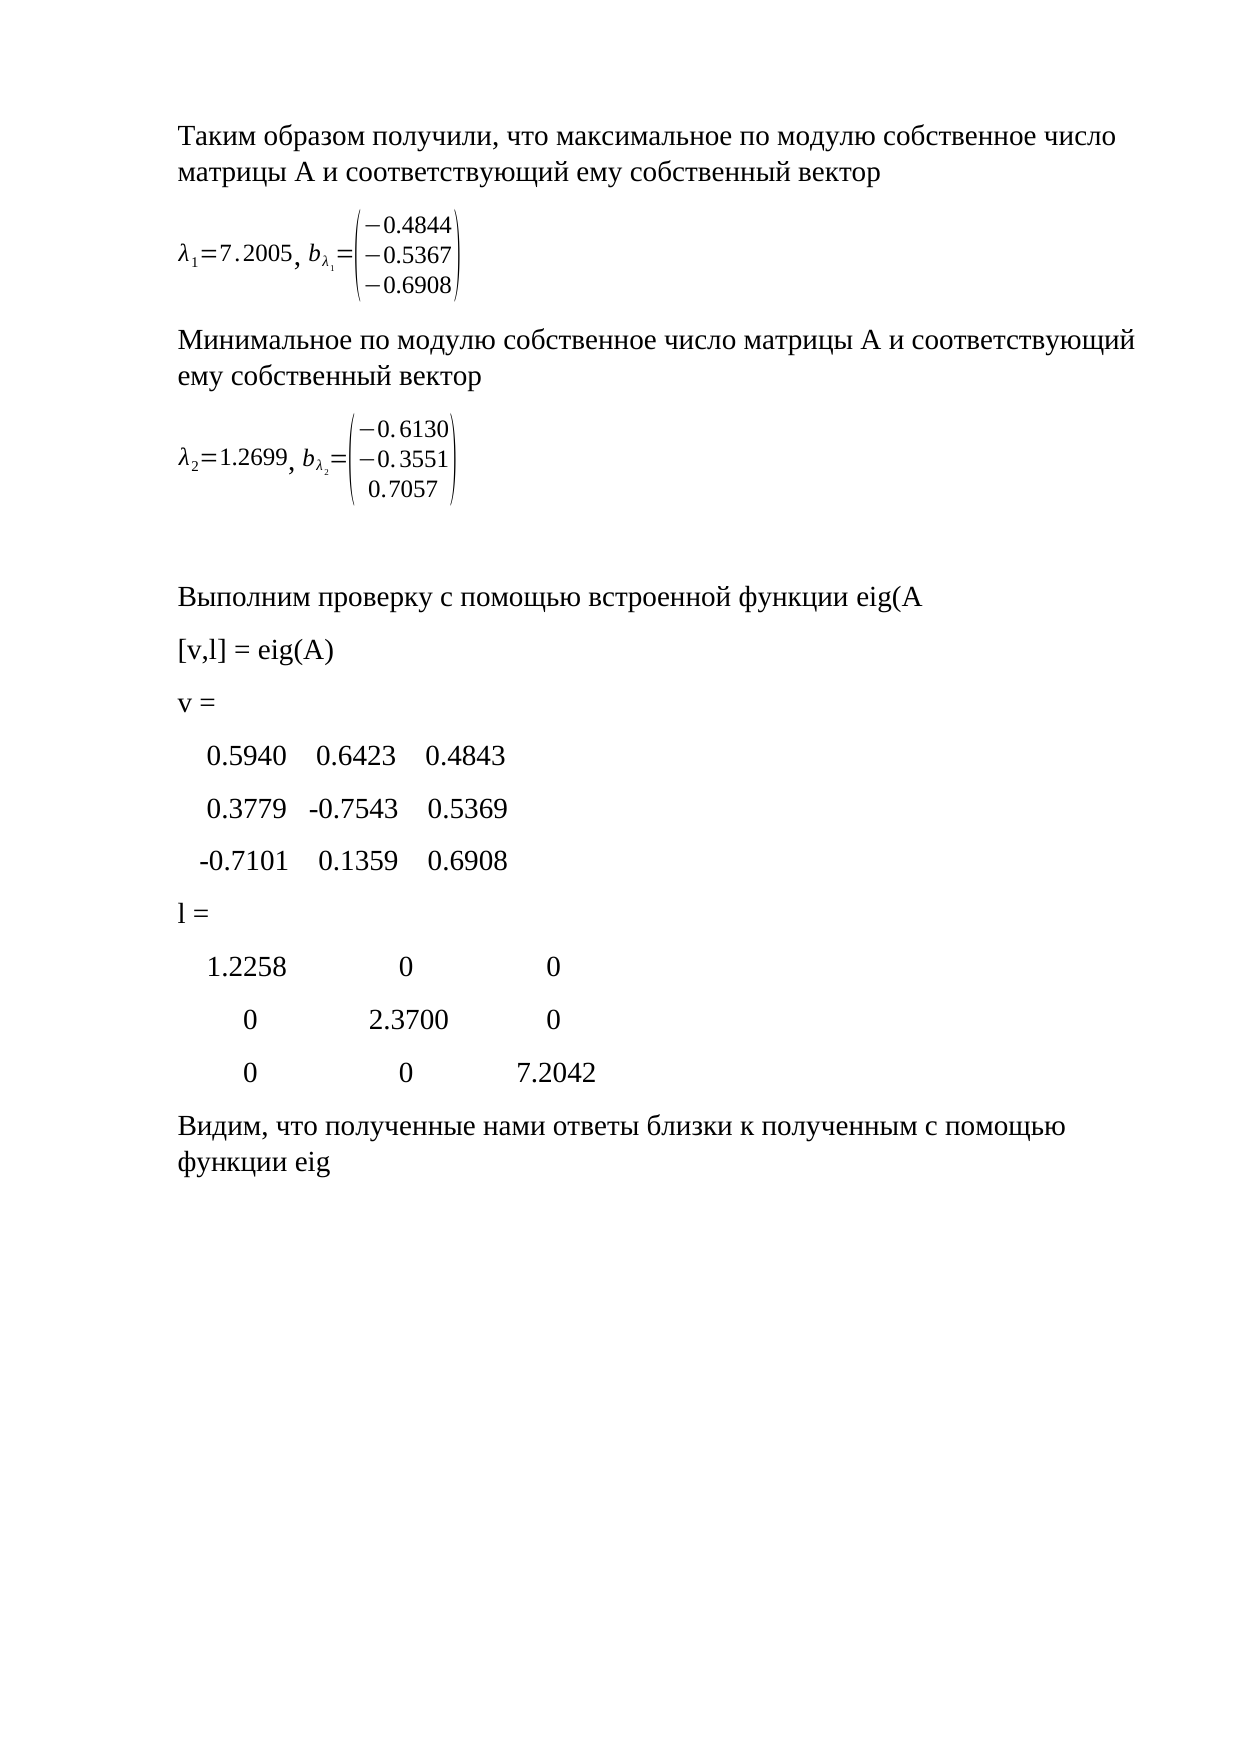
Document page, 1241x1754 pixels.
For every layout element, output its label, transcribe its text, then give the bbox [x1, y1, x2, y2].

text , [177, 411, 1152, 507]
text Минимальное по модулю собственное число матрицы А и соответствующий ему собственный вектор [177, 322, 1152, 392]
text Выполним проверку с помощью встроенной функции eig(A [177, 579, 1152, 613]
text 0 0 7.2042 [177, 1055, 1152, 1088]
text Видим, что полученные нами ответы близки к полученным с помощью функции eig [177, 1108, 1152, 1177]
text Таким образом получили, что максимальное по модулю собственное число матрицы А и соответствующий ему собственный вектор [177, 118, 1152, 188]
text -0.7101 0.1359 0.6908 [177, 843, 1152, 877]
text v = [177, 685, 1152, 719]
text 1.2258 0 0 [177, 949, 1152, 983]
text 0.5940 0.6423 0.4843 [177, 738, 1152, 771]
text , [177, 207, 1152, 303]
text 0.3779 -0.7543 0.5369 [177, 791, 1152, 824]
text [v,l] = eig(A) [177, 632, 1152, 666]
text 0 2.3700 0 [177, 1002, 1152, 1036]
text l = [177, 896, 1152, 930]
